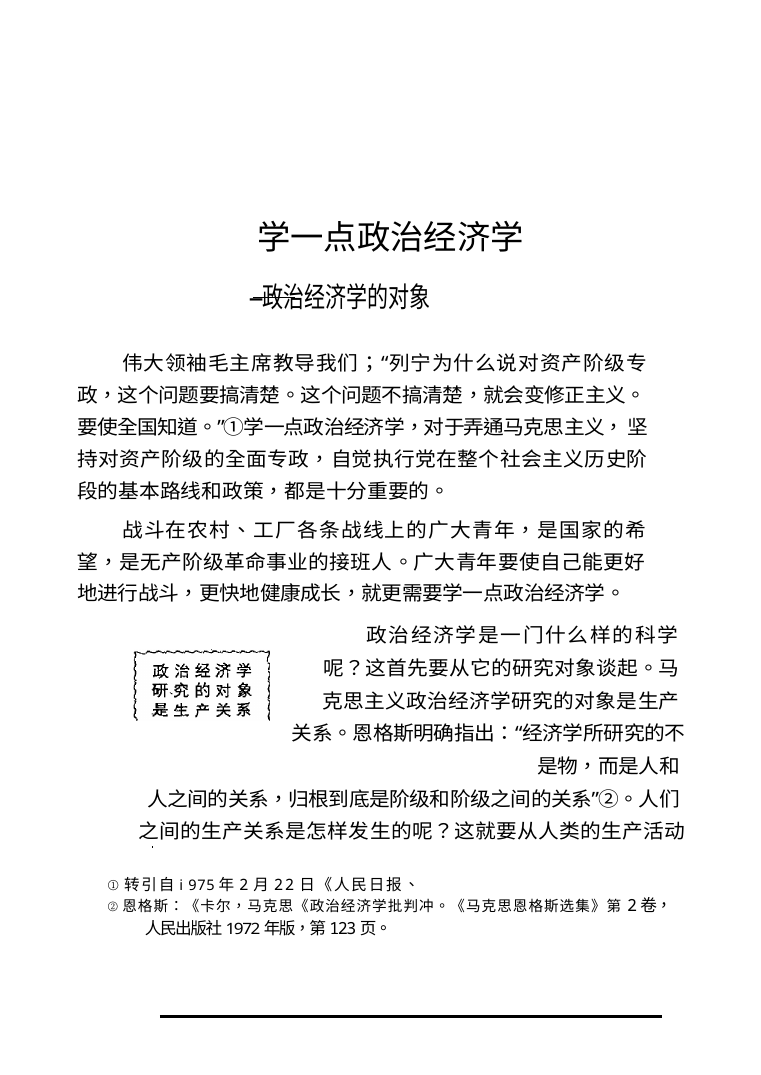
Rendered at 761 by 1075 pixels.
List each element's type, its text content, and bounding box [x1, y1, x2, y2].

text 伟大领袖毛主席教导我们；“列宁为什么说对资产阶级专政，这个问题要搞清楚。这个问题不搞清楚，就会变修正主义。要使全国知道。”①学一点政治经济学，对于弄通马克思主义，坚持对资产阶级的全面专政，自觉执行党在整个社会主义历史阶段的基本路线和政策，都是十分重要的。 [77, 345, 647, 505]
text 学一点政治经济学 [257, 217, 685, 257]
text 政治经济学是一门什么样的科学 呢？这首先要从它的研究对象谈起。马 克思主义政治经济学研究的对象是生产 关系。恩格斯明确指出：“经济学所研究的不是物，而是人和 人之间的关系，归根到底是阶级和阶级之间的关系”②。人们 之间的生产关系是怎样发生的呢？这就要从人类的生产活动 [62, 622, 685, 844]
text 战斗在农村、工厂各条战线上的广大青年，是国家的希望，是无产阶级革命事业的接班人。广大青年要使自己能更好地进行战斗，更快地健康成长，就更需要学一点政治经济学。 [77, 513, 647, 607]
text ②恩格斯：《卡尔，马克思《政治经济学批判冲。《马克思恩格斯选集》第 2卷，人民出版社1972年版，第123页。 [107, 894, 685, 939]
text ―政治经济学的对象 [249, 280, 685, 315]
text ①转引自i 975年2月22日《人民日报、 [107, 875, 685, 894]
